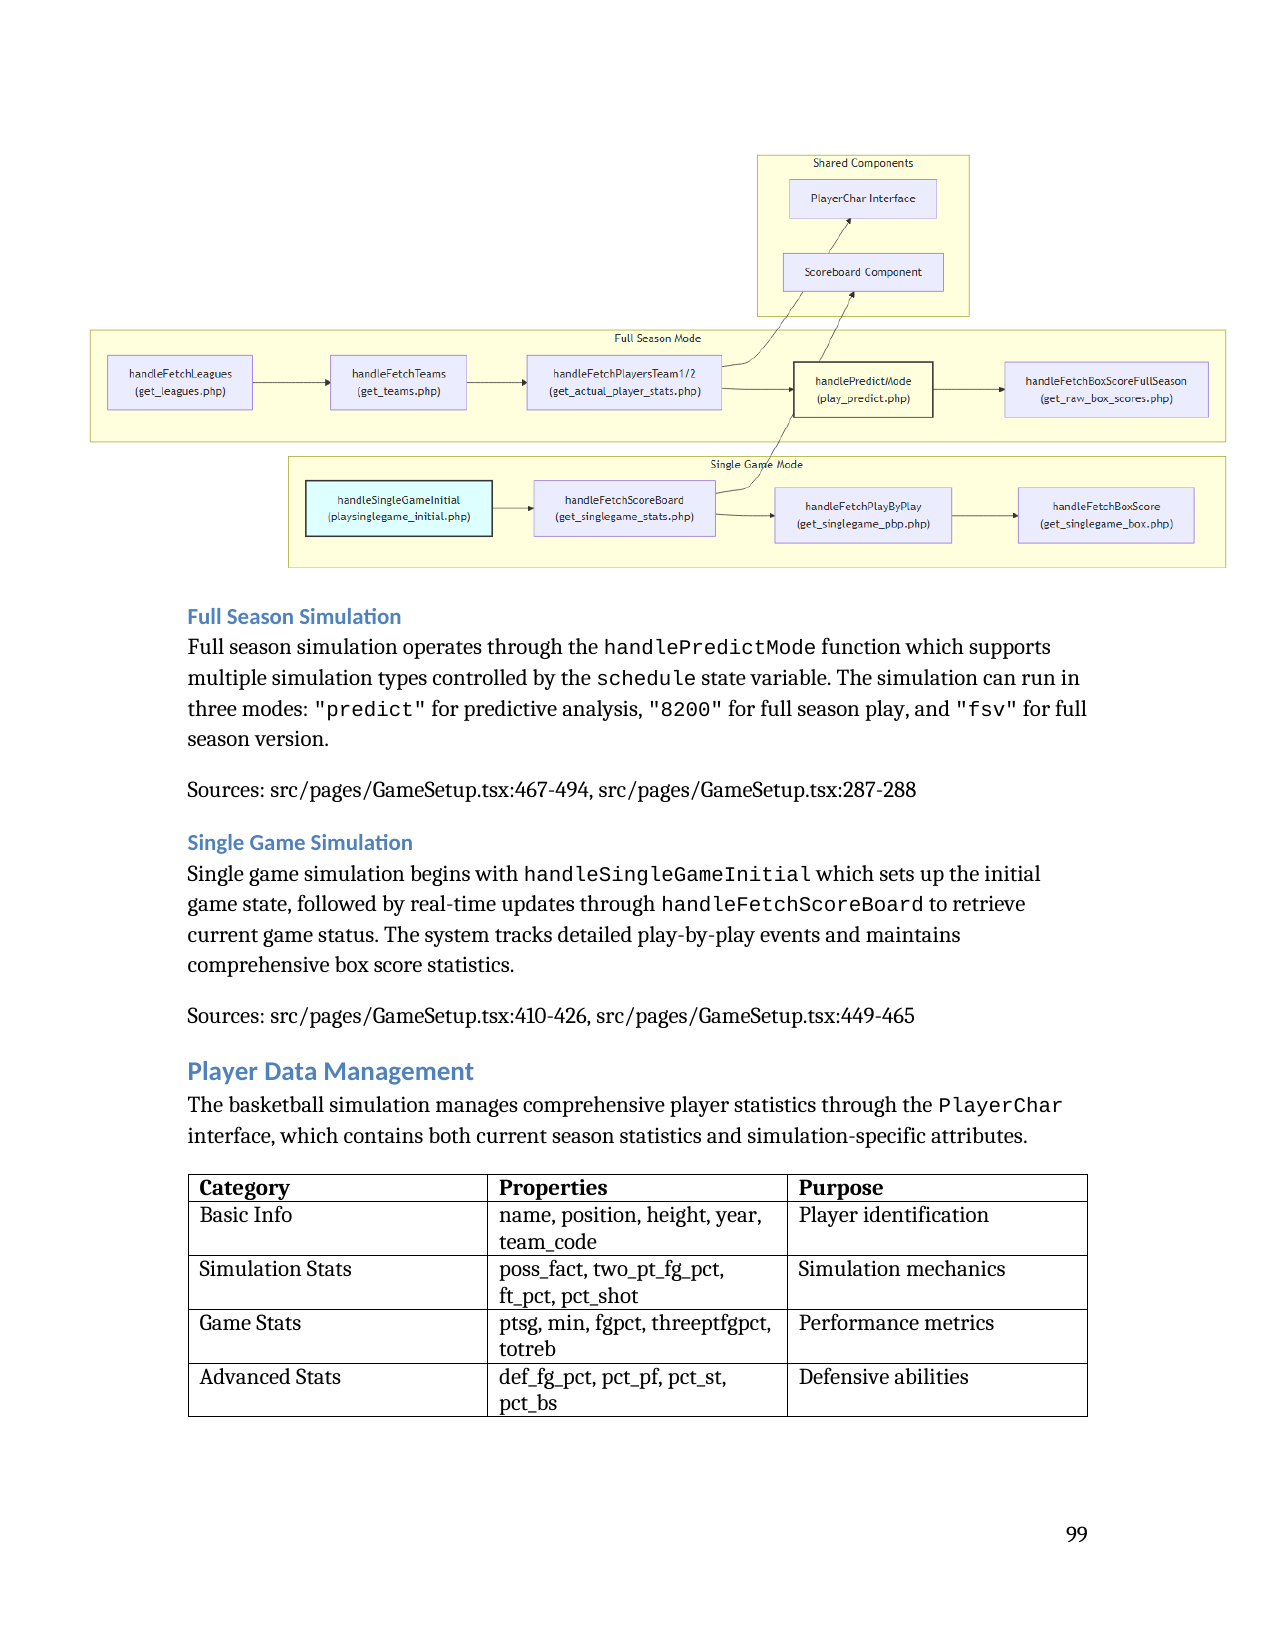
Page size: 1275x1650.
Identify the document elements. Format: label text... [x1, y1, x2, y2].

subtitle Full Season Simulation [187, 602, 1087, 630]
table_cell def_fg_pct, pct_pf, pct_st, pct_bs [488, 1364, 787, 1416]
table_header Category [189, 1175, 487, 1201]
table_cell Basic Info [189, 1202, 487, 1255]
table_cell name, position, height, year, team_code [488, 1202, 787, 1255]
subtitle Player Data Management [187, 1054, 1087, 1087]
text Sources: src/pages/GameSetup.tsx:467-494, src/pages/GameSetup.tsx:287-288 [187, 777, 1087, 803]
subtitle Single Game Simulation [187, 828, 1087, 856]
table_cell Advanced Stats [189, 1364, 487, 1416]
table_cell ptsg, min, fgpct, threeptfgpct, totreb [488, 1310, 787, 1362]
table_header Properties [488, 1175, 787, 1201]
table_cell Simulation mechanics [788, 1256, 1087, 1309]
table_cell Defensive abilities [788, 1364, 1087, 1416]
table_cell Performance metrics [788, 1310, 1087, 1362]
table_cell Simulation Stats [189, 1256, 487, 1309]
picture [84, 150, 1231, 577]
table_header Purpose [788, 1175, 1087, 1201]
table_cell Game Stats [189, 1310, 487, 1362]
text Full season simulation operates through the handlePredictMode function which supports multiple simulation types controlled by the schedule state variable. The simulation can run in three modes: "predict" for predictive analysis, "8200" for full season play, and "fsv" for full season version. [187, 634, 1087, 752]
text Sources: src/pages/GameSetup.tsx:410-426, src/pages/GameSetup.tsx:449-465 [187, 1003, 1087, 1029]
text Single game simulation begins with handleSingleGameInitial which sets up the initial game state, followed by real-time updates through handleFetchScoreBoard to retrieve current game status. The system tracks detailed play-by-play events and maintains comprehensive box score statistics. [187, 860, 1087, 978]
text The basketball simulation manages comprehensive player statistics through the PlayerChar interface, which contains both current season statistics and simulation-specific attributes. [187, 1092, 1087, 1149]
table_cell Player identification [788, 1202, 1087, 1255]
table_cell poss_fact, two_pt_fg_pct, ft_pct, pct_shot [488, 1256, 787, 1309]
